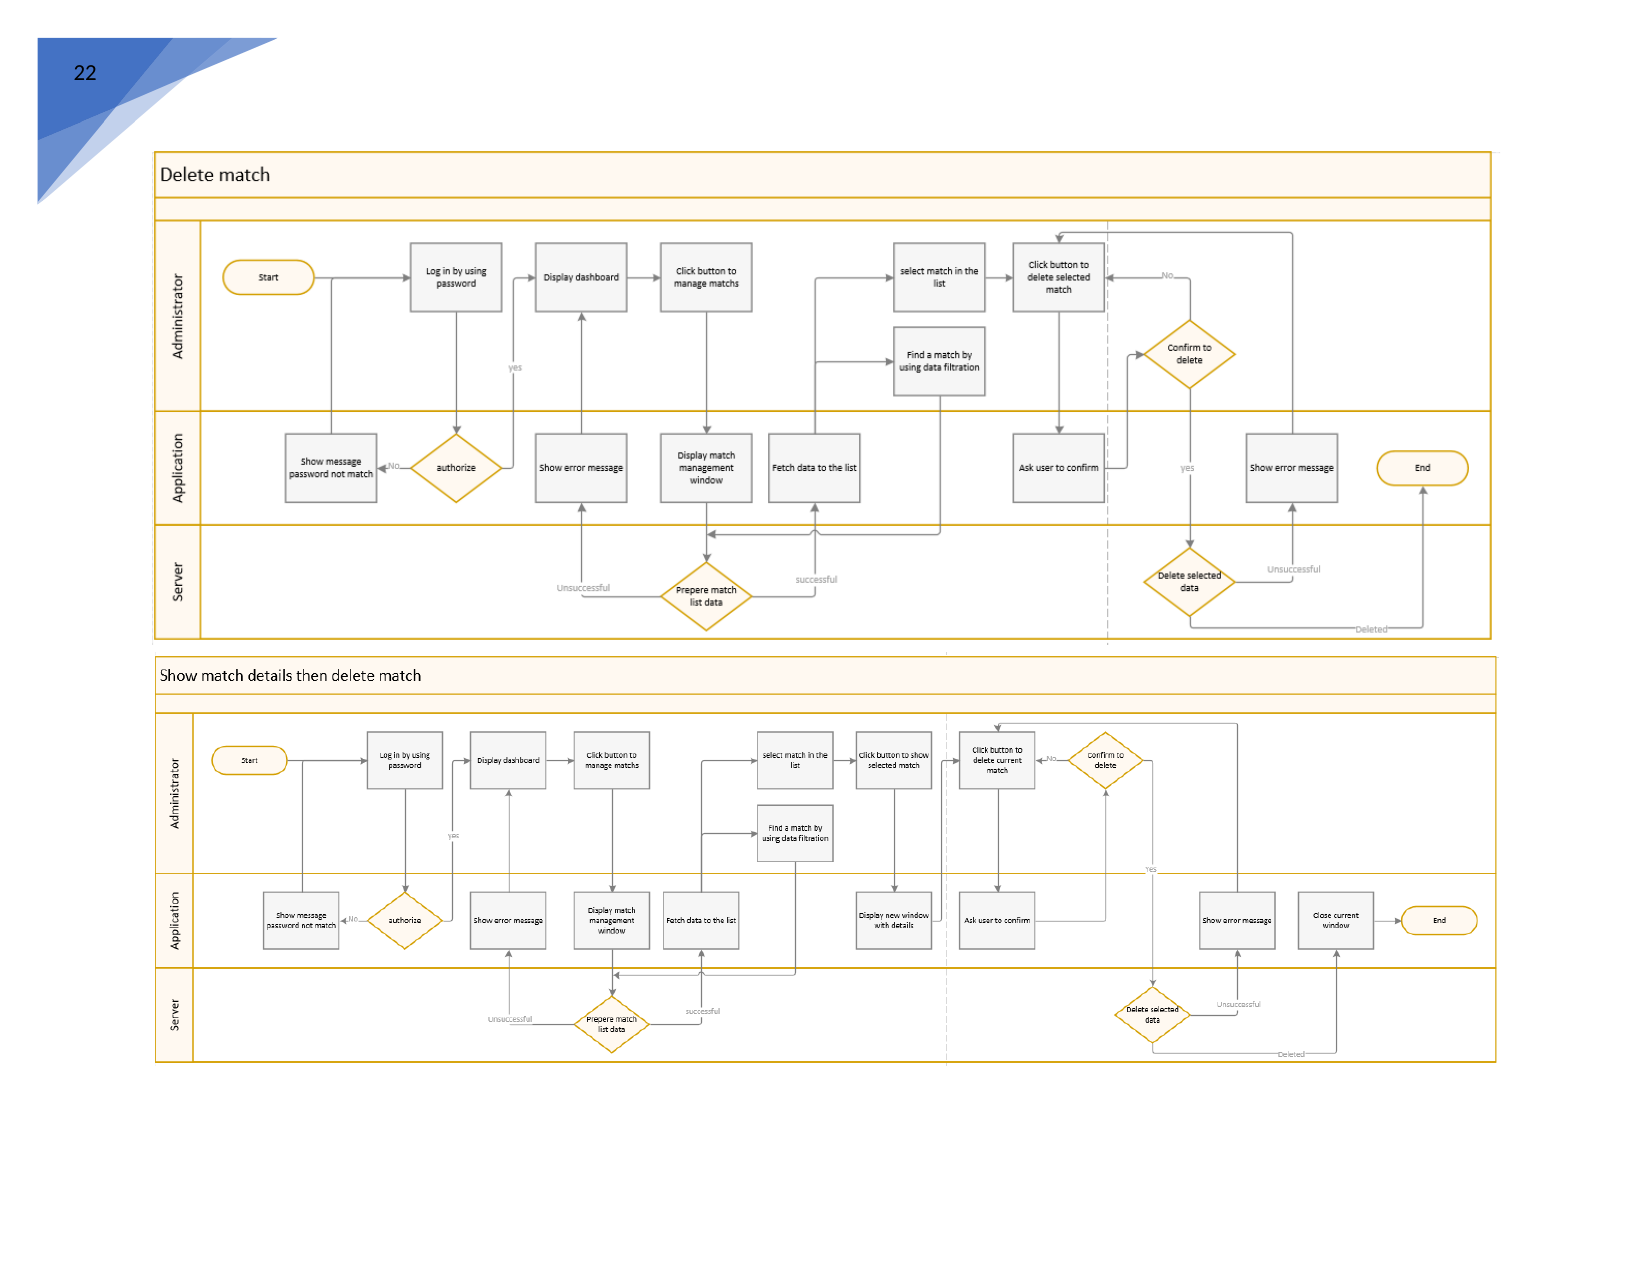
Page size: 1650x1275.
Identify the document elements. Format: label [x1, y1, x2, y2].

picture [150, 652, 1500, 1066]
picture [37, 37, 1500, 645]
